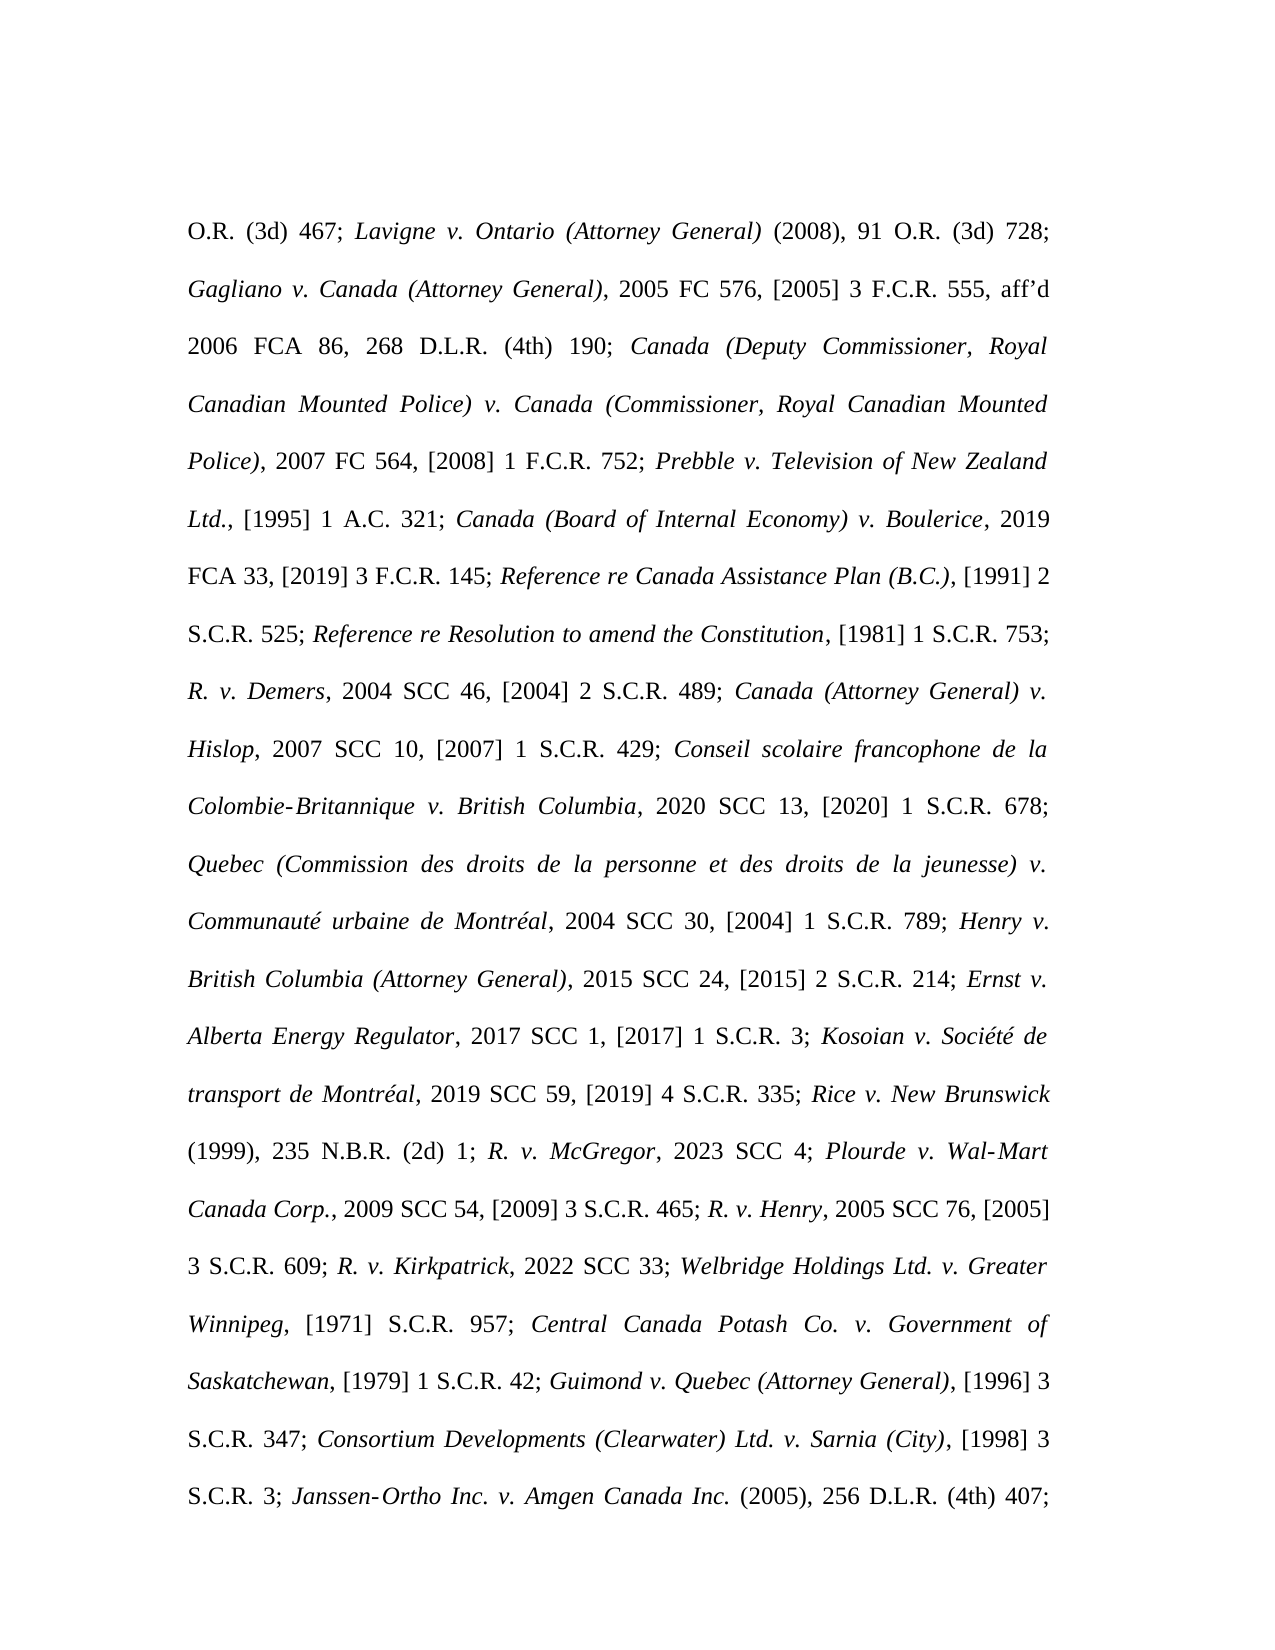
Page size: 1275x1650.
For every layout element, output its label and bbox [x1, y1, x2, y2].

text [187, 216, 1050, 1510]
